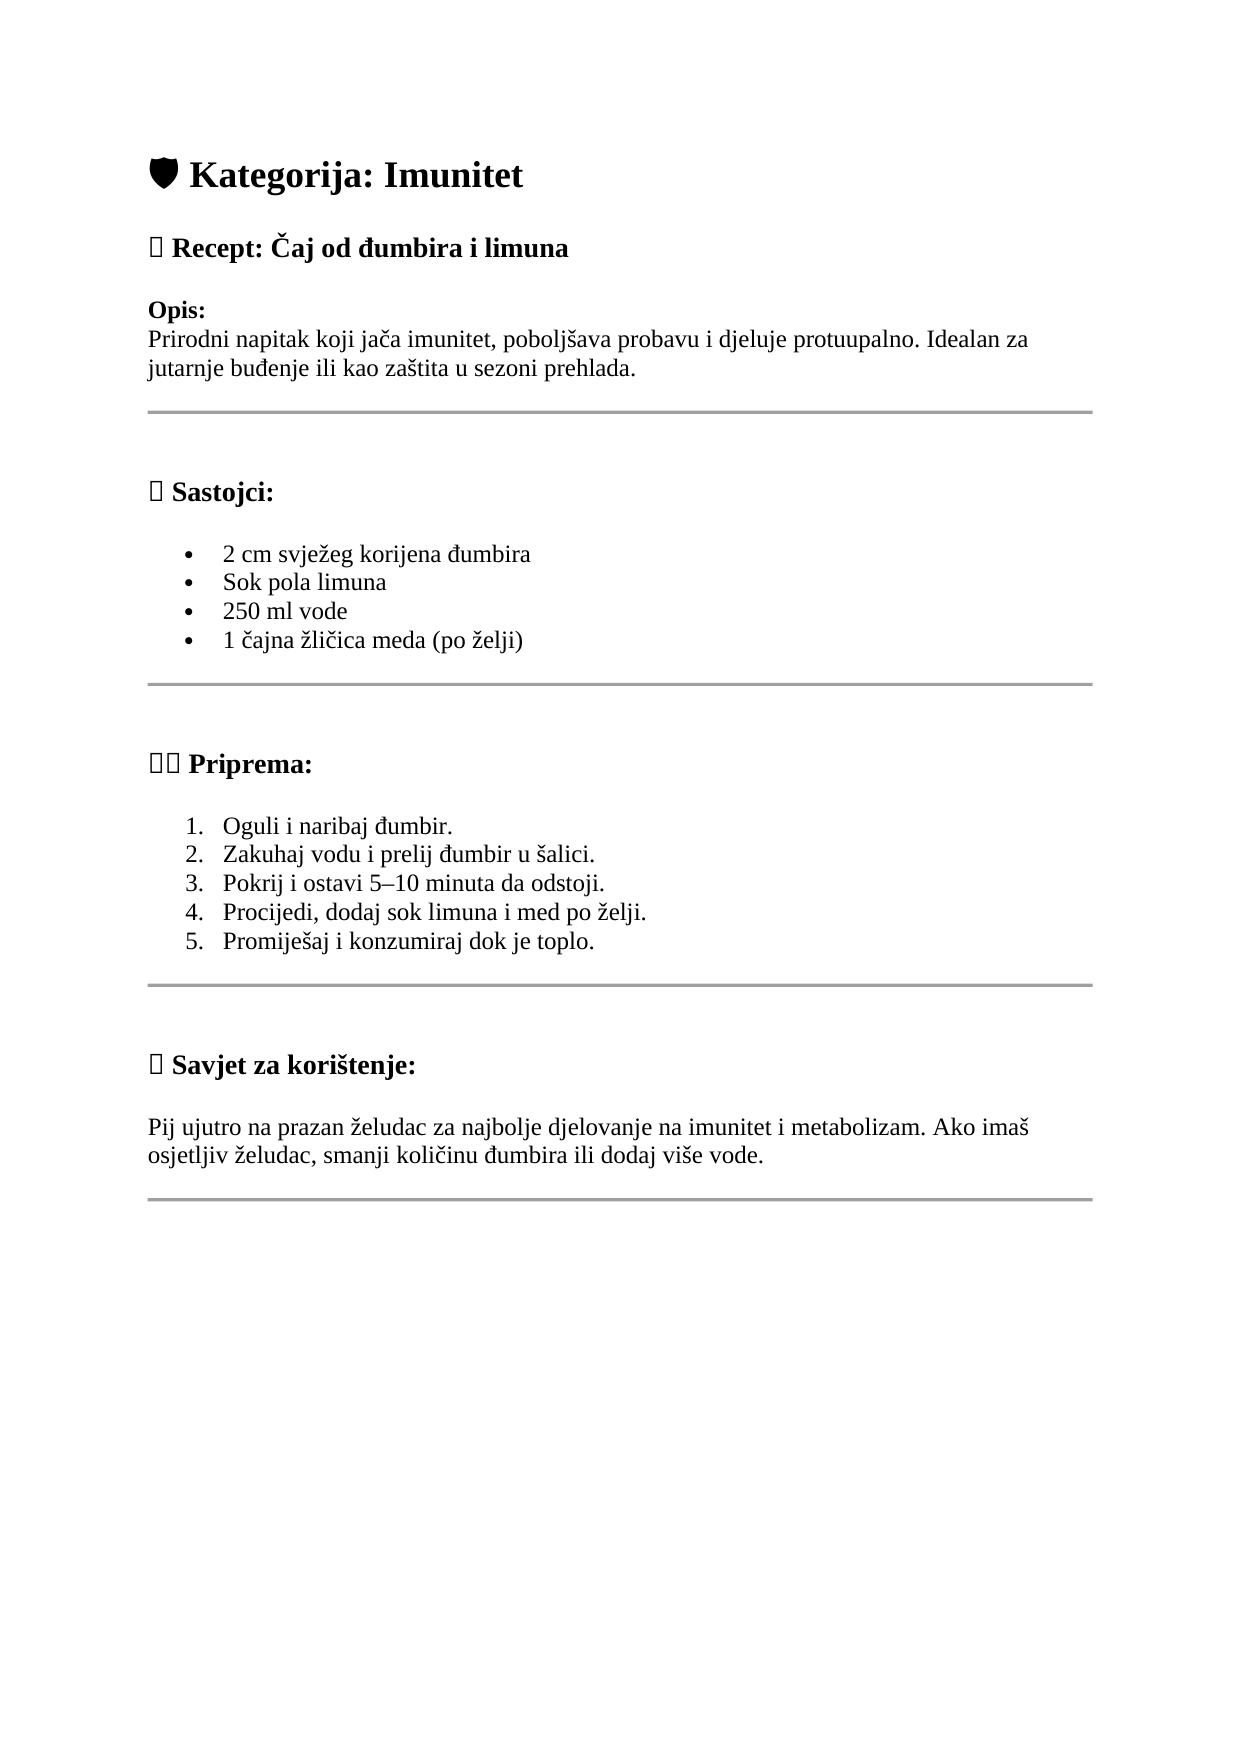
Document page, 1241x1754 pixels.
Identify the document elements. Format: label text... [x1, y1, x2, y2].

list Oguli i naribaj đumbir. [185, 811, 1093, 839]
list Procijedi, dodaj sok limuna i med po želji. [185, 897, 1093, 926]
text ✅ Savjet za korištenje: [148, 1044, 1093, 1082]
list Zakuhaj vodu i prelij đumbir u šalici. [185, 839, 1093, 868]
text 🛡️ Kategorija: Imunitet [148, 148, 1093, 199]
text 🧑‍🍳 Priprema: [148, 743, 1093, 782]
list 250 ml vode [185, 596, 1093, 625]
list Pokrij i ostavi 5–10 minuta da odstoji. [185, 868, 1093, 897]
text Pij ujutro na prazan želudac za najbolje djelovanje na imunitet i metabolizam. Ako imaš osjetljiv želudac, smanji količinu đumbira ili dodaj više vode. [148, 1112, 1093, 1169]
text 🧪 Sastojci: [148, 471, 1093, 509]
text 🍋 Recept: Čaj od đumbira i limuna [148, 228, 1093, 266]
text Opis: Prirodni napitak koji jača imunitet, poboljšava probavu i djeluje protuupalno. Idealan za jutarnje buđenje ili kao zaštita u sezoni prehlada. [148, 295, 1093, 382]
list 1 čajna žličica meda (po želji) [185, 625, 1093, 654]
list Promiješaj i konzumiraj dok je toplo. [185, 926, 1093, 954]
list Sok pola limuna [185, 567, 1093, 596]
list 2 cm svježeg korijena đumbira [185, 539, 1093, 567]
